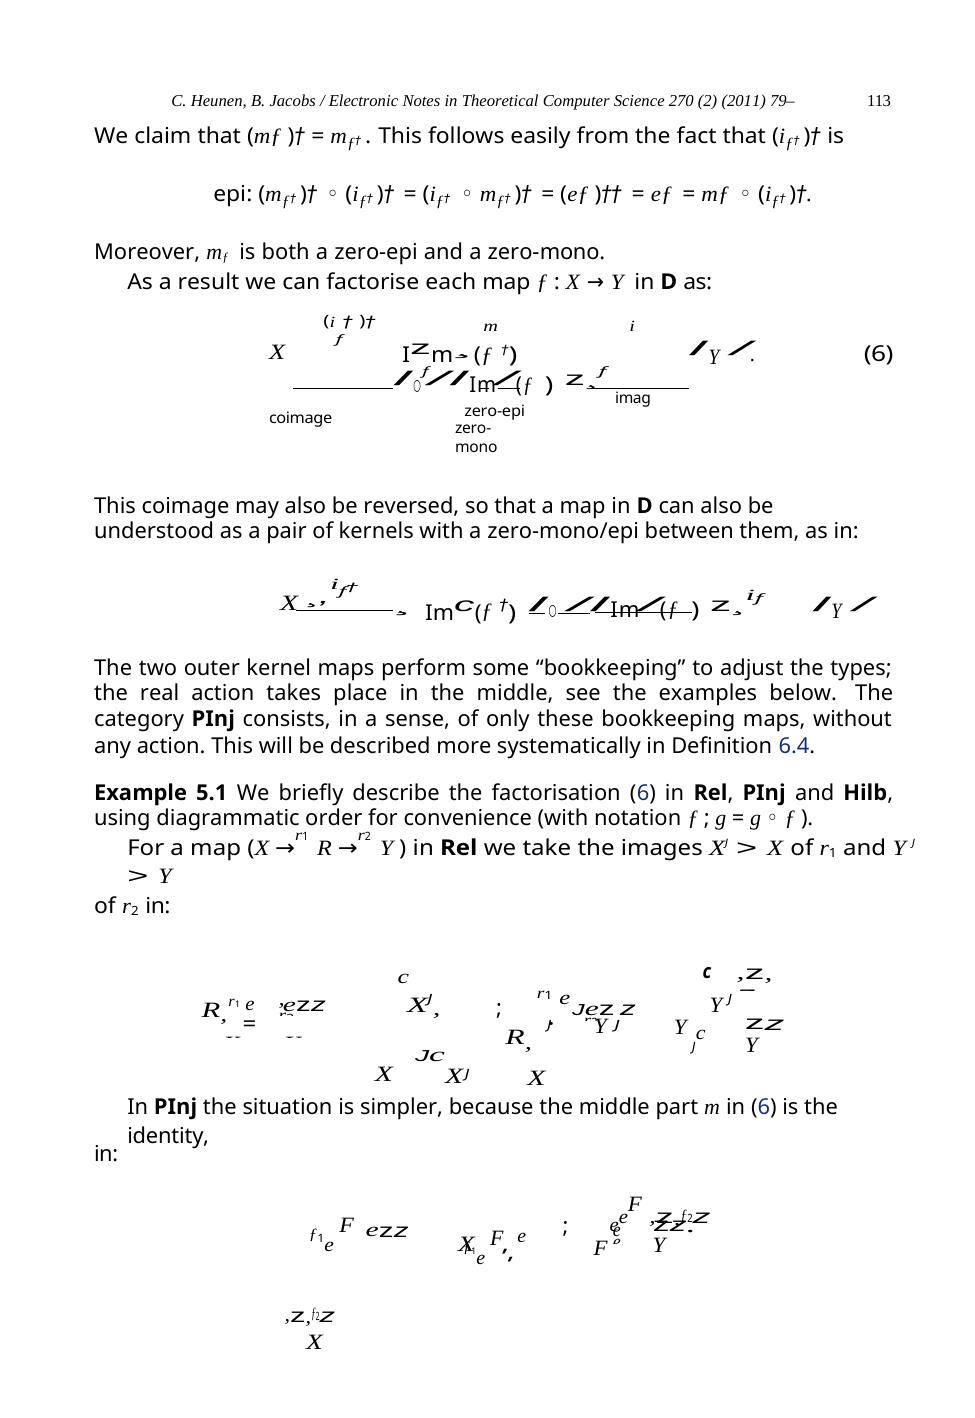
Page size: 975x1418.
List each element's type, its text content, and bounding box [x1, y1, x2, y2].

text Xj, [353, 972, 442, 1019]
text of r2 in: [94, 890, 921, 919]
text Example 5.1 We briefly describe the factorisation (6) in Rel, PInj and Hilb, using diagrammatic order for convenience (with notation ƒ ; g = g ◦ ƒ ). [94, 779, 893, 832]
text zero-epi zero-mono [455, 402, 532, 457]
text /Y /. (6) [689, 337, 921, 371]
text For a map (X →r1 R →r2 Y ) in Rel we take the images Xj > X of r1 and Y j > Y [127, 832, 921, 890]
text X ¸,if† [64, 574, 358, 616]
text ƒ1e F ,z,ƒ2z [284, 1178, 407, 1329]
text This coimage may also be reversed, so that a map in D can also be understood as a pair of kernels with a zero-mono/epi between them, as in: [94, 492, 891, 544]
text As a result we can factorise each map ƒ : X → Y in D as: [127, 265, 921, 296]
text Izm¸(ƒ †) /○f//Im/(ƒ ) z¸f [393, 337, 642, 400]
text X coimage [269, 346, 375, 429]
text ƒ1e F,, [436, 1192, 519, 1269]
text In PInj the situation is simpler, because the middle part m in (6) is the identity, [127, 1088, 921, 1150]
text in: [94, 1150, 921, 1164]
text Y j [652, 972, 921, 1018]
text The two outer kernel maps perform some “bookkeeping” to adjust the types; the real action takes place in the middle, see the examples below. The category PInj consists, in a sense, of only these bookkeeping maps, without any action. This will be described more systematically in Definition 6.4. [94, 654, 893, 759]
text R, [201, 946, 280, 1026]
text We claim that (mƒ )† = mƒ† . This follows easily from the fact that (iƒ† )† is epi: (mƒ† )† ◦ (iƒ† )† = (iƒ† ◦ mƒ† )† = (eƒ )†† = eƒ = mƒ ◦ (iƒ† )†. [94, 120, 881, 209]
text ¸ Imc(ƒ †) /○ //Im/(ƒ ) z¸if /Y / [393, 586, 921, 626]
text R, [505, 973, 591, 1053]
text Moreover, mƒ is both a zero-epi and a zero-mono. [94, 236, 921, 265]
text eeF ,z,ƒ2z [609, 1192, 921, 1235]
